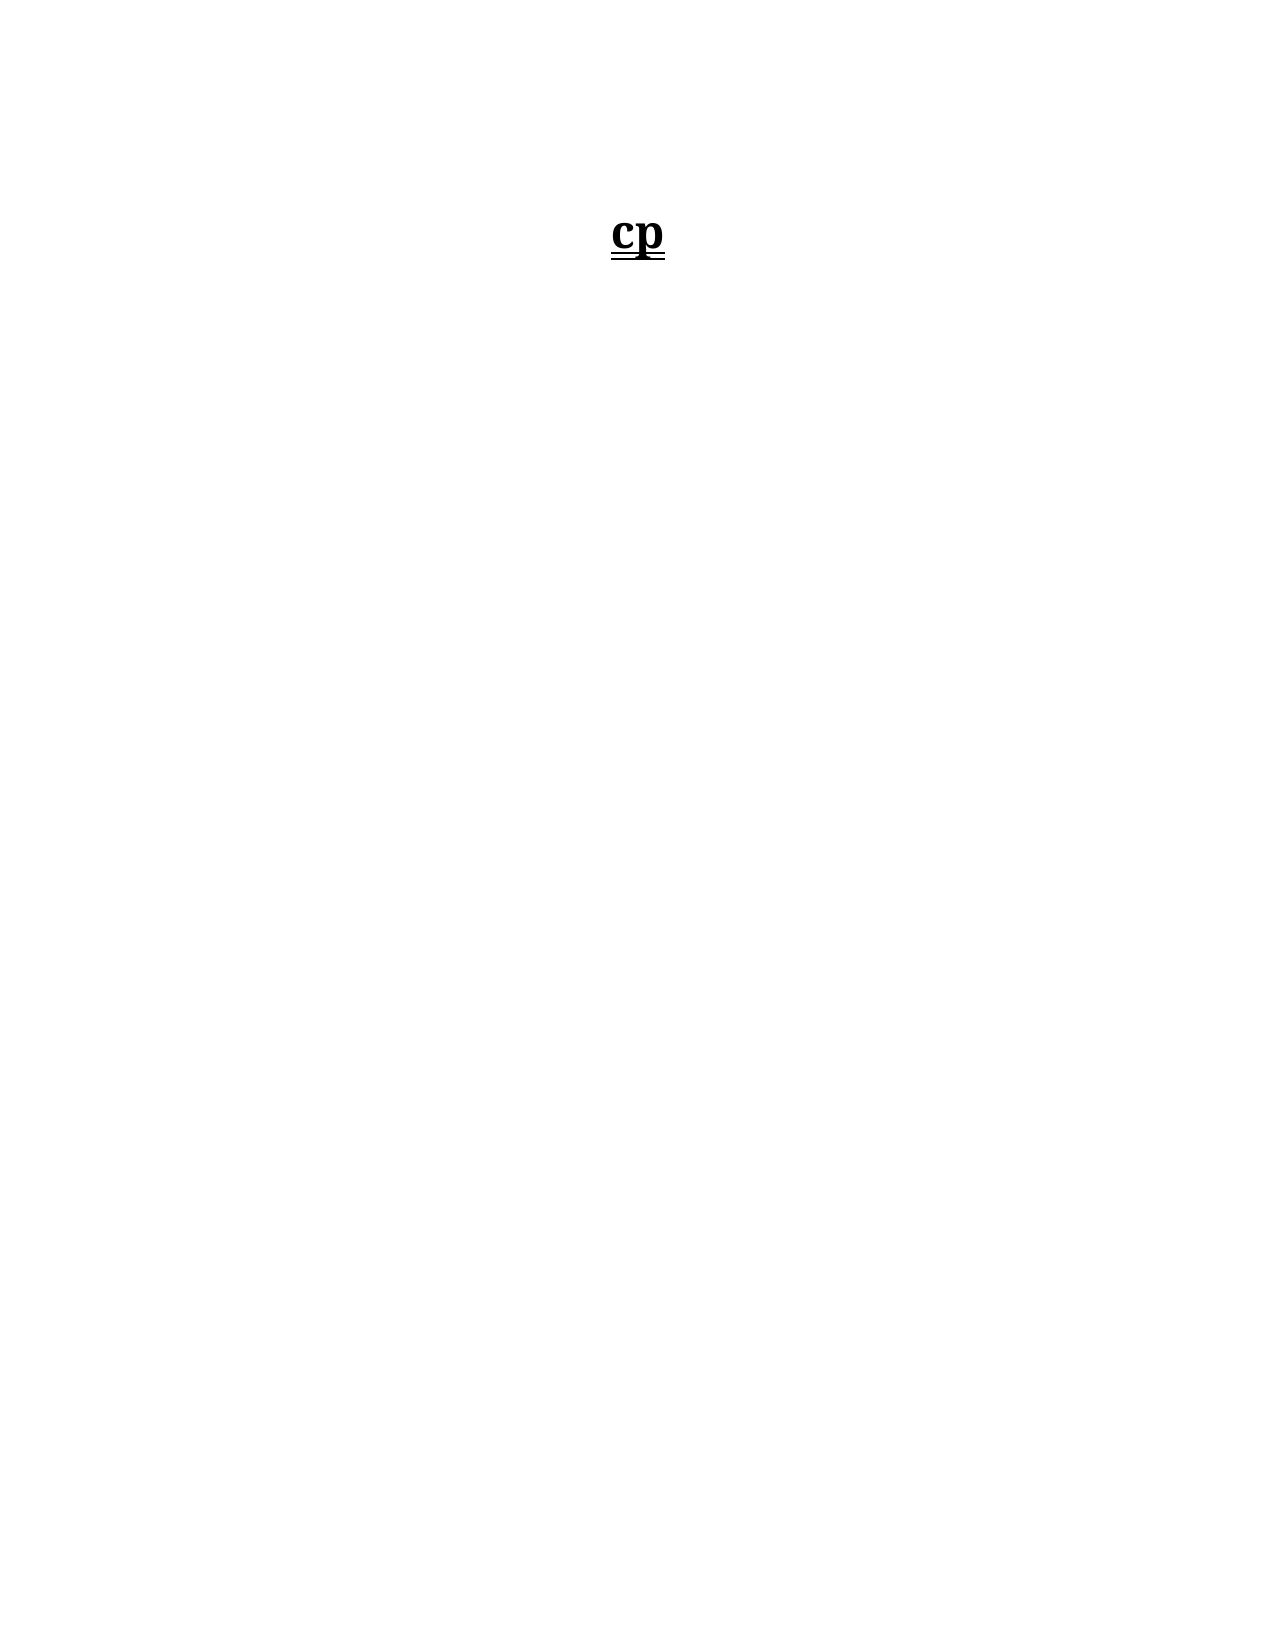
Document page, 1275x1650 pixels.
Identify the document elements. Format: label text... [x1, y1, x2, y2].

subtitle cp [150, 200, 1125, 262]
